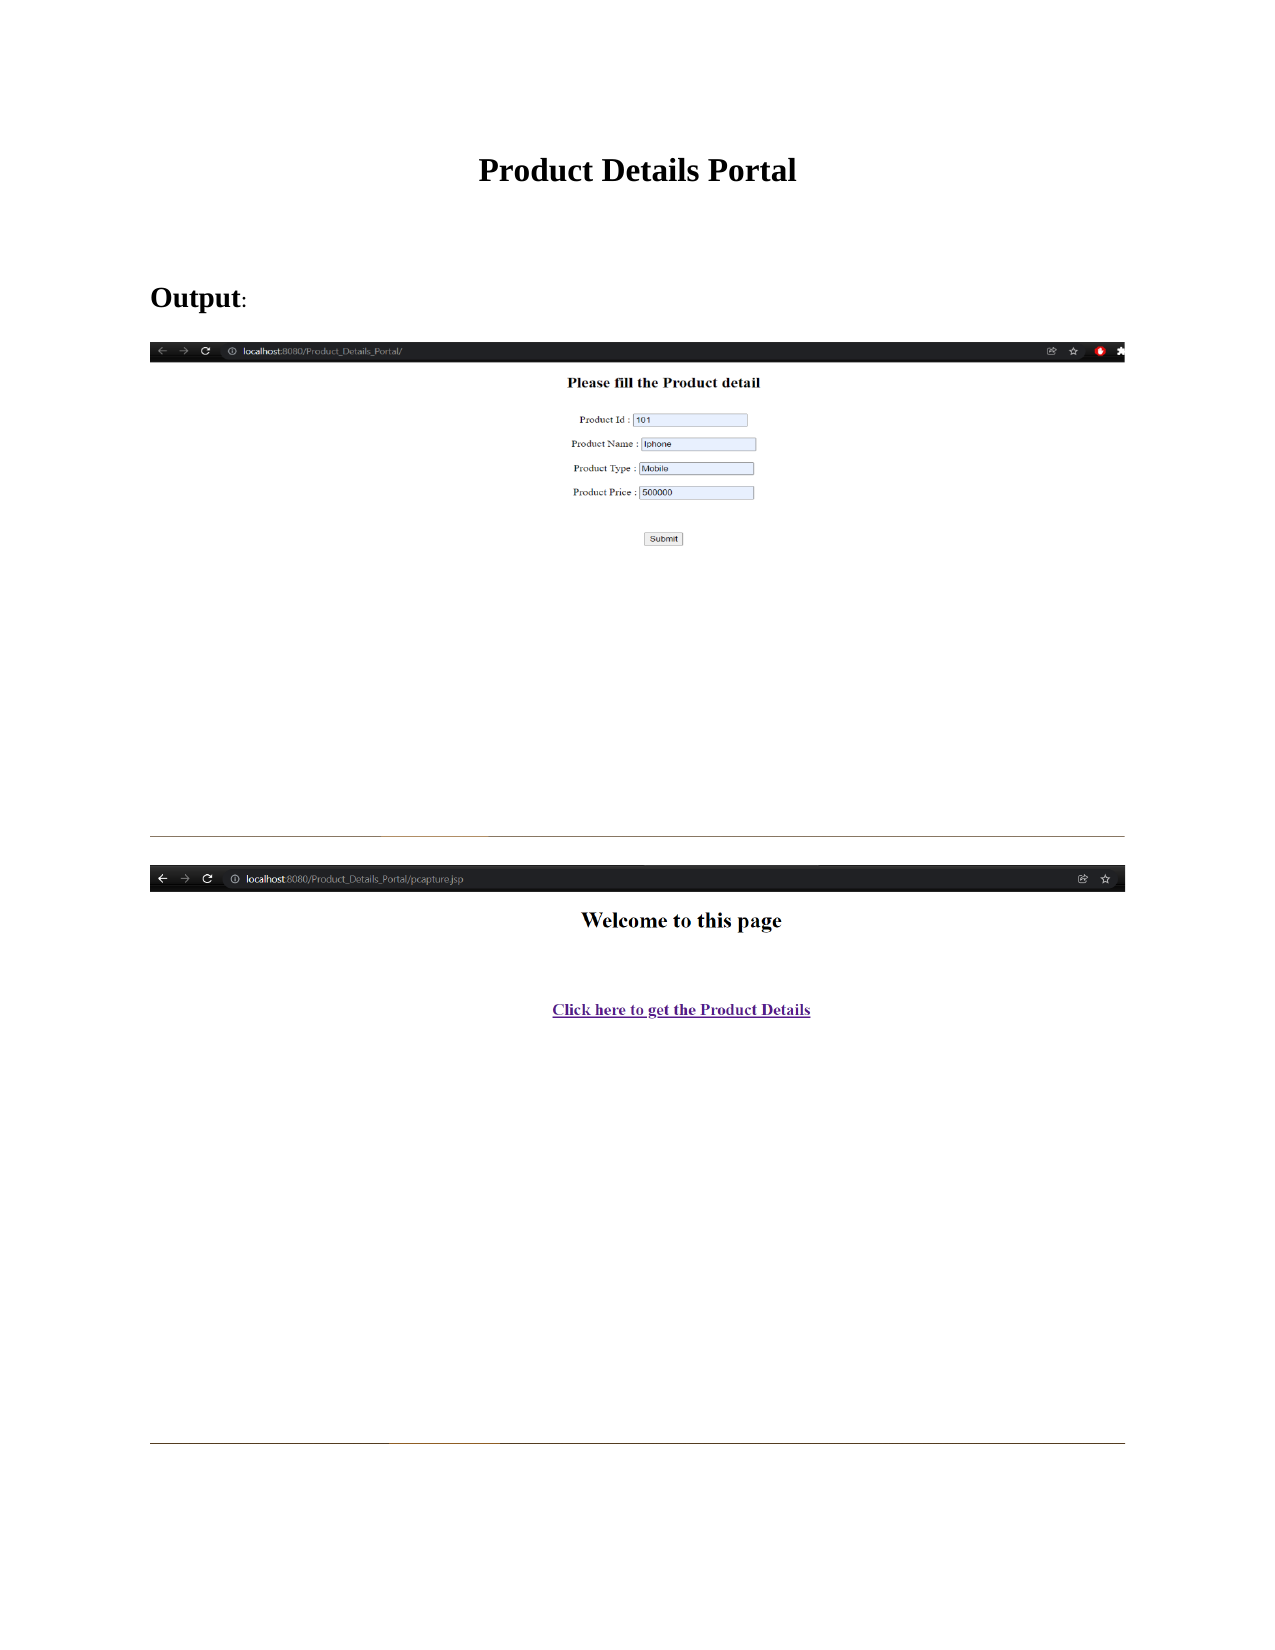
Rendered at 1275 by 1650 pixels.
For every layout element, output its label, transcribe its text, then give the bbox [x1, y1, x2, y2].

text Output: [150, 280, 1125, 314]
picture [150, 342, 1125, 837]
text Product Details Portal [150, 150, 1125, 188]
picture [150, 865, 1125, 1444]
